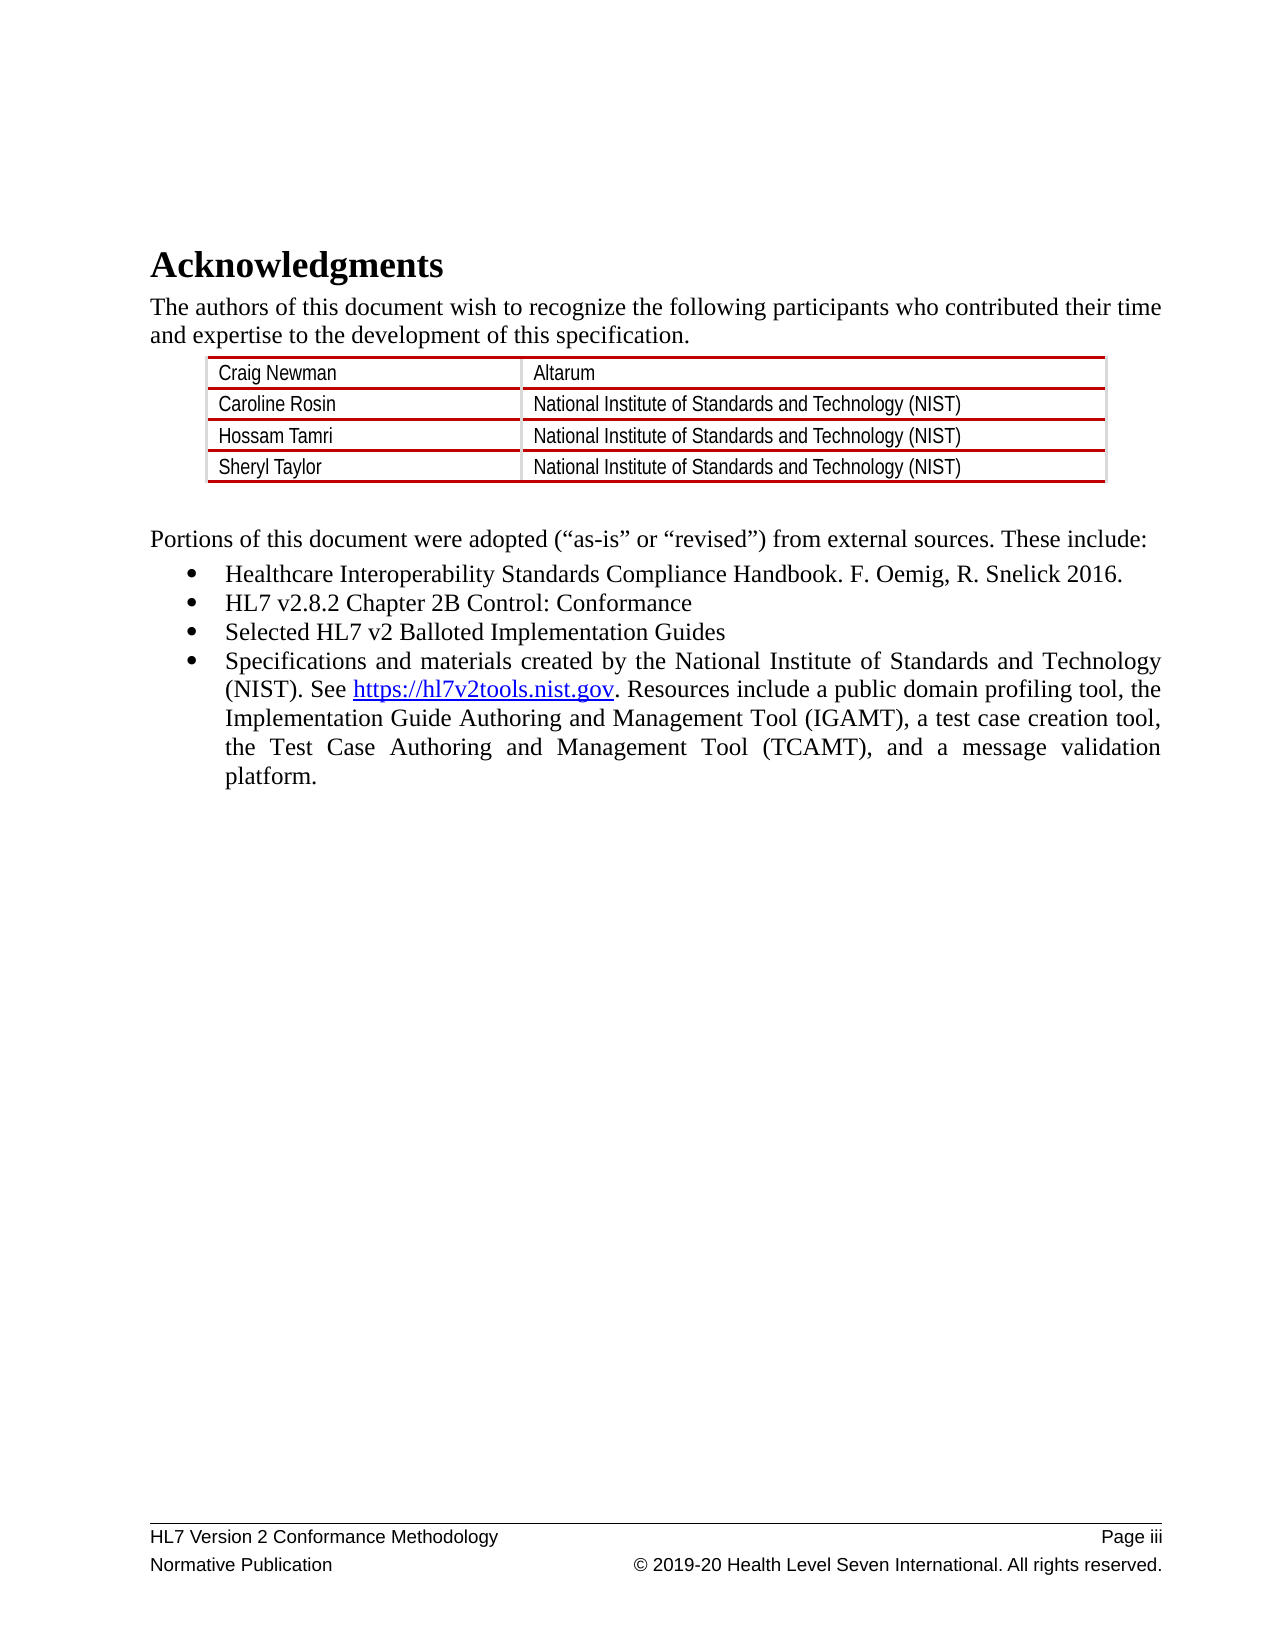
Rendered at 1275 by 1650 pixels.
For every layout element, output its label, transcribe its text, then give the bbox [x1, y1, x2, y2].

table_cell Hossam Tamri [208, 421, 520, 449]
list Healthcare Interoperability Standards Compliance Handbook. F. Oemig, R. Snelick 2016. [187, 559, 1162, 588]
text Acknowledgments [150, 242, 1162, 286]
table_cell National Institute of Standards and Technology (NIST) [523, 390, 1105, 418]
table_header Craig Newman [208, 359, 520, 387]
table_header Altarum [523, 359, 1105, 387]
text Portions of this document were adopted (“as-is” or “revised”) from external sources. These include: [150, 524, 1162, 553]
text The authors of this document wish to recognize the following participants who contributed their time and expertise to the development of this specification. [150, 292, 1162, 349]
list Selected HL7 v2 Balloted Implementation Guides [187, 617, 1162, 646]
table_cell Sheryl Taylor [208, 452, 520, 480]
list HL7 v2.8.2 Chapter 2B Control: Conformance [187, 588, 1162, 617]
list Specifications and materials created by the National Institute of Standards and Technology (NIST). See https://hl7v2tools.nist.gov. Resources include a public domain profiling tool, the Implementation Guide Authoring and Management Tool (IGAMT), a test case creation tool, the Test Case Authoring and Management Tool (TCAMT), and a message validation platform. [187, 646, 1162, 789]
table_cell National Institute of Standards and Technology (NIST) [523, 452, 1105, 480]
table_cell National Institute of Standards and Technology (NIST) [523, 421, 1105, 449]
table_cell Caroline Rosin [208, 390, 520, 418]
